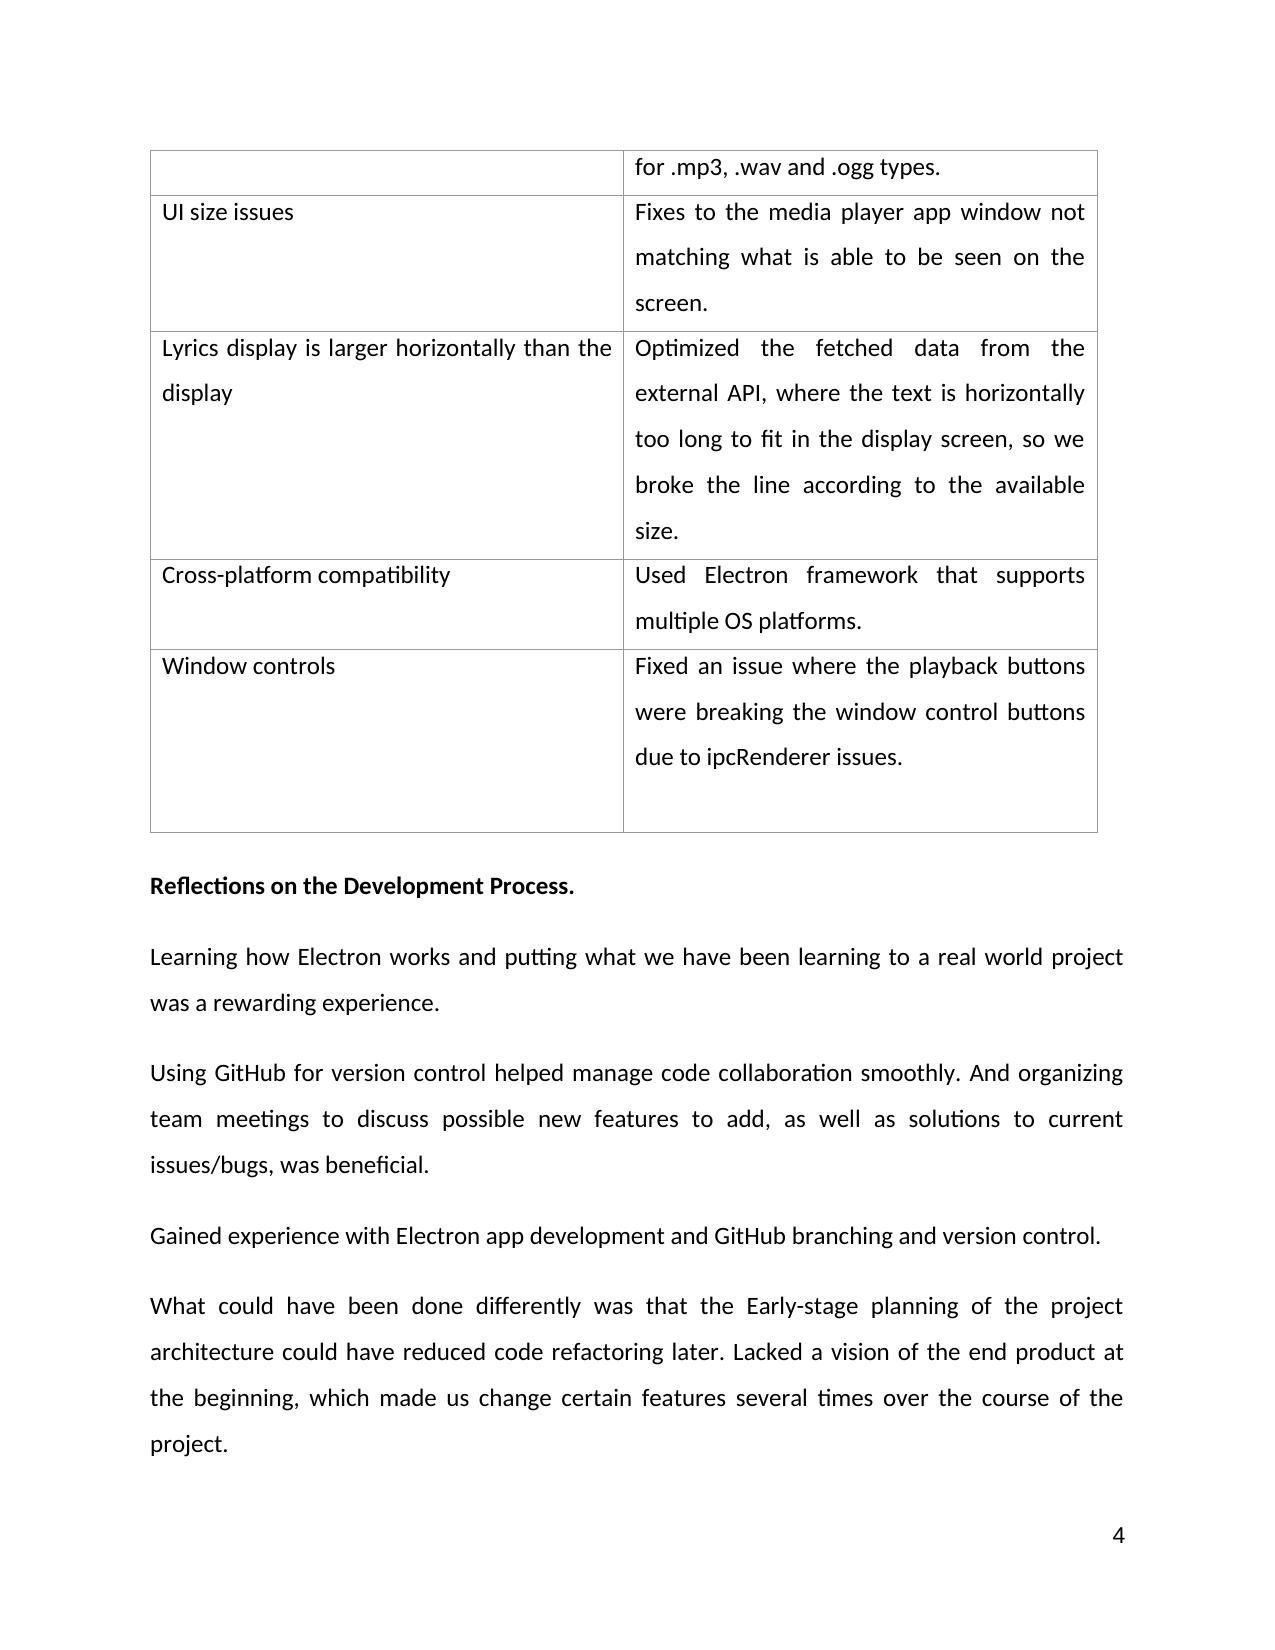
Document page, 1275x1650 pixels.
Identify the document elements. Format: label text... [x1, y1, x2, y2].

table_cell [624, 151, 1097, 195]
text Gained experience with Electron app development and GitHub branching and version control. [150, 1220, 1125, 1250]
table_cell Cross-platform compatibility [151, 560, 623, 649]
table_cell UI size issues [151, 196, 623, 331]
table_cell Fixed an issue where the playback buttons were breaking the window control buttons due to ipcRenderer issues. [624, 650, 1097, 832]
text Using GitHub for version control helped manage code collaboration smoothly. And organizing team meetings to discuss possible new features to add, as well as solutions to current issues/bugs, was beneficial. [150, 1058, 1125, 1179]
table_cell Used Electron framework that supports multiple OS platforms. [624, 560, 1097, 649]
table_cell Fixes to the media player app window not matching what is able to be seen on the screen. [624, 196, 1097, 331]
text Learning how Electron works and putting what we have been learning to a real world project was a rewarding experience. [150, 941, 1125, 1017]
subtitle Reflections on the Development Process. [150, 870, 1125, 901]
table_cell Window controls [151, 650, 623, 832]
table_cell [151, 151, 623, 195]
table_cell Lyrics display is larger horizontally than the display [151, 332, 623, 558]
text What could have been done differently was that the Early-stage planning of the project architecture could have reduced code refactoring later. Lacked a vision of the end product at the beginning, which made us change certain features several times over the course of the project. [150, 1291, 1125, 1458]
table_cell Optimized the fetched data from the external API, where the text is horizontally too long to fit in the display screen, so we broke the line according to the available size. [624, 332, 1097, 558]
